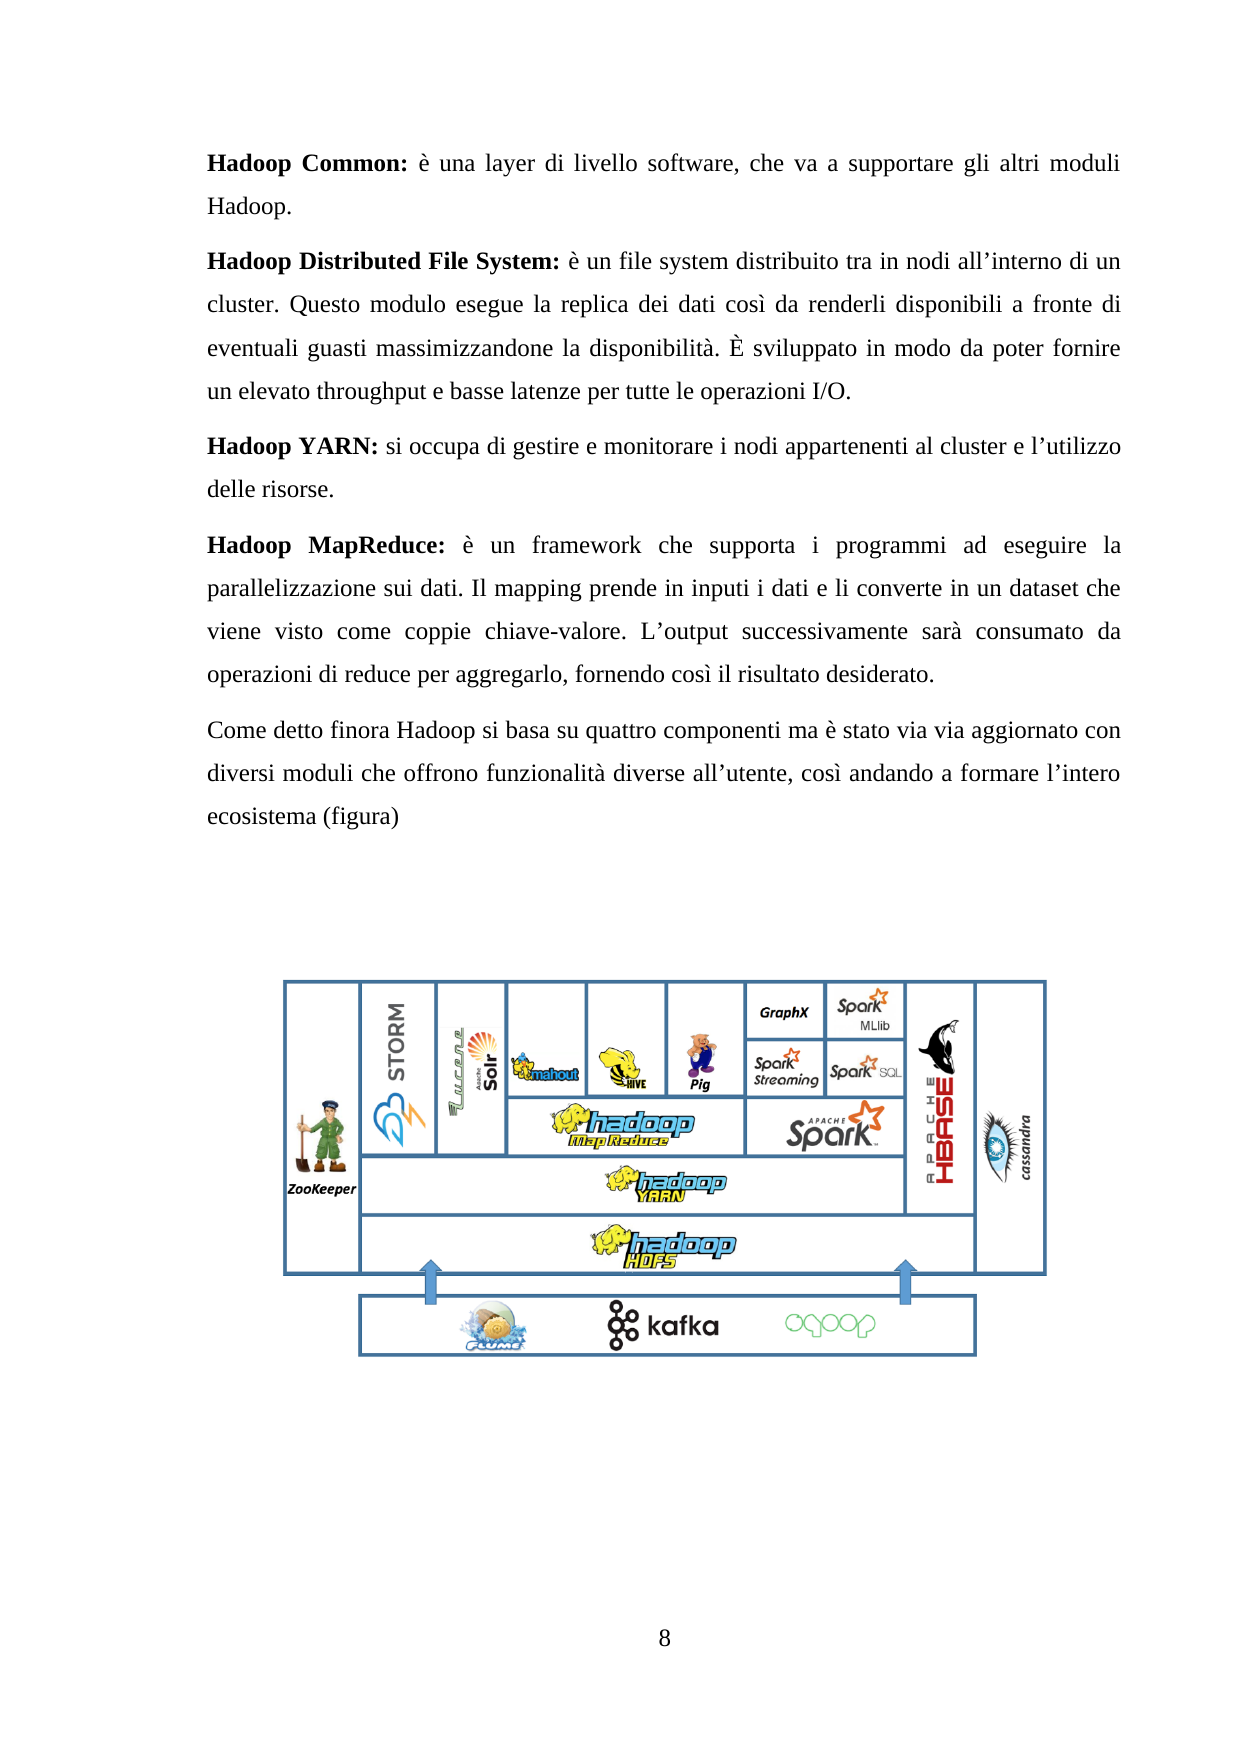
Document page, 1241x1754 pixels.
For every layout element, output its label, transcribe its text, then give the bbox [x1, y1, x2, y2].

text Hadoop Common: è una layer di livello software, che va a supportare gli altri moduli Hadoop. [207, 148, 1122, 219]
picture [275, 968, 1054, 1364]
text Hadoop Distributed File System: è un file system distribuito tra in nodi all’interno di un cluster. Questo modulo esegue la replica dei dati così da renderli disponibili a fronte di eventuali guasti massimizzandone la disponibilità. È sviluppato in modo da poter fornire un elevato throughput e basse latenze per tutte le operazioni I/O. [207, 246, 1122, 404]
text Hadoop YARN: si occupa di gestire e monitorare i nodi appartenenti al cluster e l’utilizzo delle risorse. [207, 431, 1122, 503]
text Come detto finora Hadoop si basa su quattro componenti ma è stato via via aggiornato con diversi moduli che offrono funzionalità diverse all’utente, così andando a formare l’intero ecosistema (figura) [207, 715, 1122, 830]
text Hadoop MapReduce: è un framework che supporta i programmi ad eseguire la parallelizzazione sui dati. Il mapping prende in inputi i dati e li converte in un dataset che viene visto come coppie chiave-valore. L’output successivamente sarà consumato da operazioni di reduce per aggregarlo, fornendo così il risultato desiderato. [207, 530, 1122, 688]
